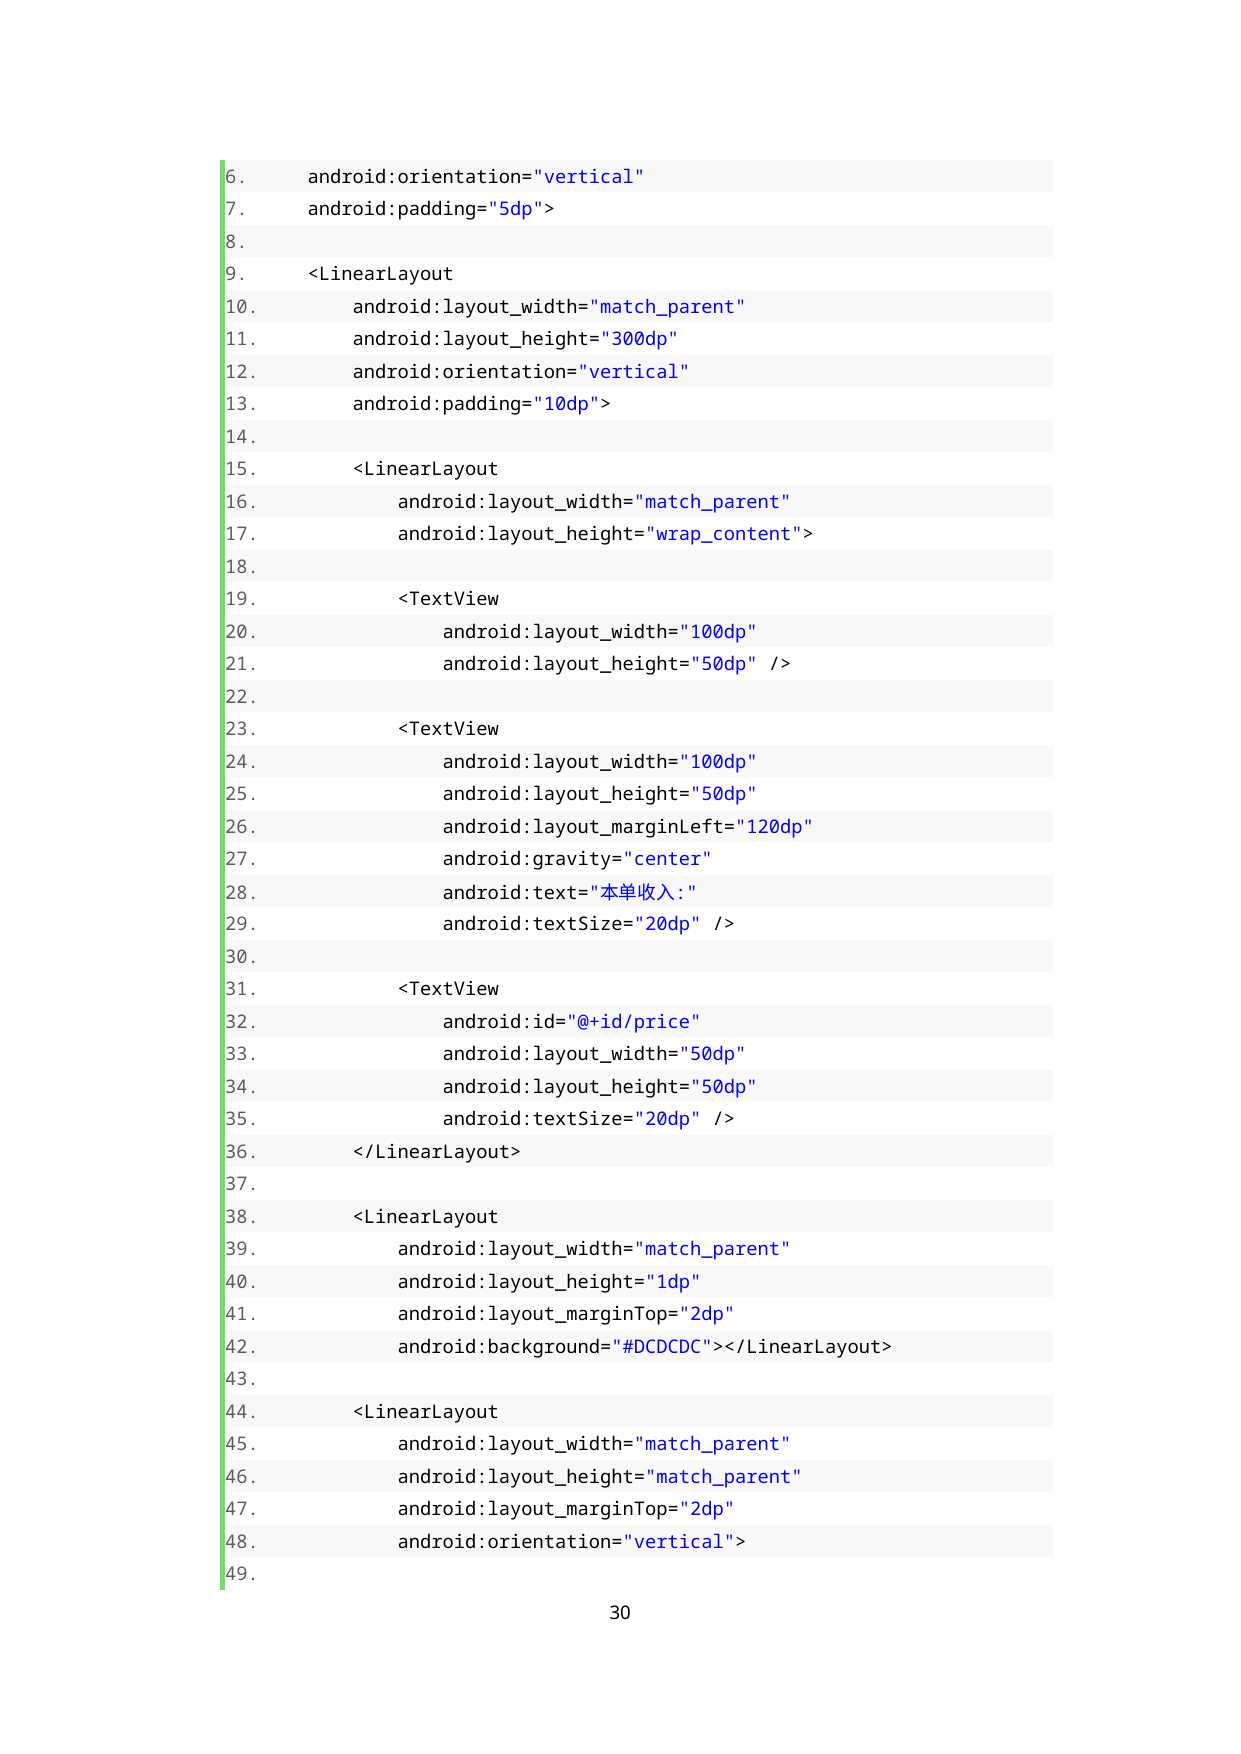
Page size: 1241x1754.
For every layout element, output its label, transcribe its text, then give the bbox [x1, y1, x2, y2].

list android:layout_marginTop="2dp" [225, 1297, 1053, 1330]
list android:layout_height="50dp" [225, 1070, 1053, 1102]
list android:layout_height="300dp" [225, 322, 1053, 355]
list android:gravity="center" [225, 842, 1053, 875]
list android:padding="10dp"> [225, 387, 1053, 420]
list android:layout_height="1dp" [225, 1265, 1053, 1297]
list android:layout_marginLeft="120dp" [225, 810, 1053, 842]
list android:text="本单收入:" [225, 875, 1053, 907]
list <LinearLayout [225, 1200, 1053, 1232]
list android:layout_height="wrap_content"> [225, 517, 1053, 550]
list android:id="@+id/price" [225, 1005, 1053, 1037]
list android:layout_width="match_parent" [225, 1427, 1053, 1460]
list </LinearLayout> [225, 1135, 1053, 1167]
list <LinearLayout [225, 452, 1053, 485]
list android:layout_height="match_parent" [225, 1460, 1053, 1492]
list android:layout_width="match_parent" [225, 290, 1053, 322]
list android:background="#DCDCDC"></LinearLayout> [225, 1330, 1053, 1362]
list android:layout_width="100dp" [225, 615, 1053, 647]
list android:orientation="vertical"> [225, 1525, 1053, 1557]
list android:layout_marginTop="2dp" [225, 1492, 1053, 1525]
list android:orientation="vertical" [225, 160, 1053, 192]
list android:layout_width="match_parent" [225, 1232, 1053, 1265]
list android:orientation="vertical" [225, 355, 1053, 387]
list <TextView [225, 712, 1053, 745]
list android:padding="5dp"> [225, 192, 1053, 225]
list android:layout_height="50dp" [225, 777, 1053, 810]
list <LinearLayout [225, 257, 1053, 290]
list android:layout_width="100dp" [225, 745, 1053, 777]
list android:layout_height="50dp" /> [225, 647, 1053, 680]
list android:textSize="20dp" /> [225, 1102, 1053, 1135]
list <TextView [225, 582, 1053, 615]
list <TextView [225, 972, 1053, 1005]
list <LinearLayout [225, 1395, 1053, 1427]
list android:layout_width="match_parent" [225, 485, 1053, 517]
list android:layout_width="50dp" [225, 1037, 1053, 1070]
list android:textSize="20dp" /> [225, 907, 1053, 940]
